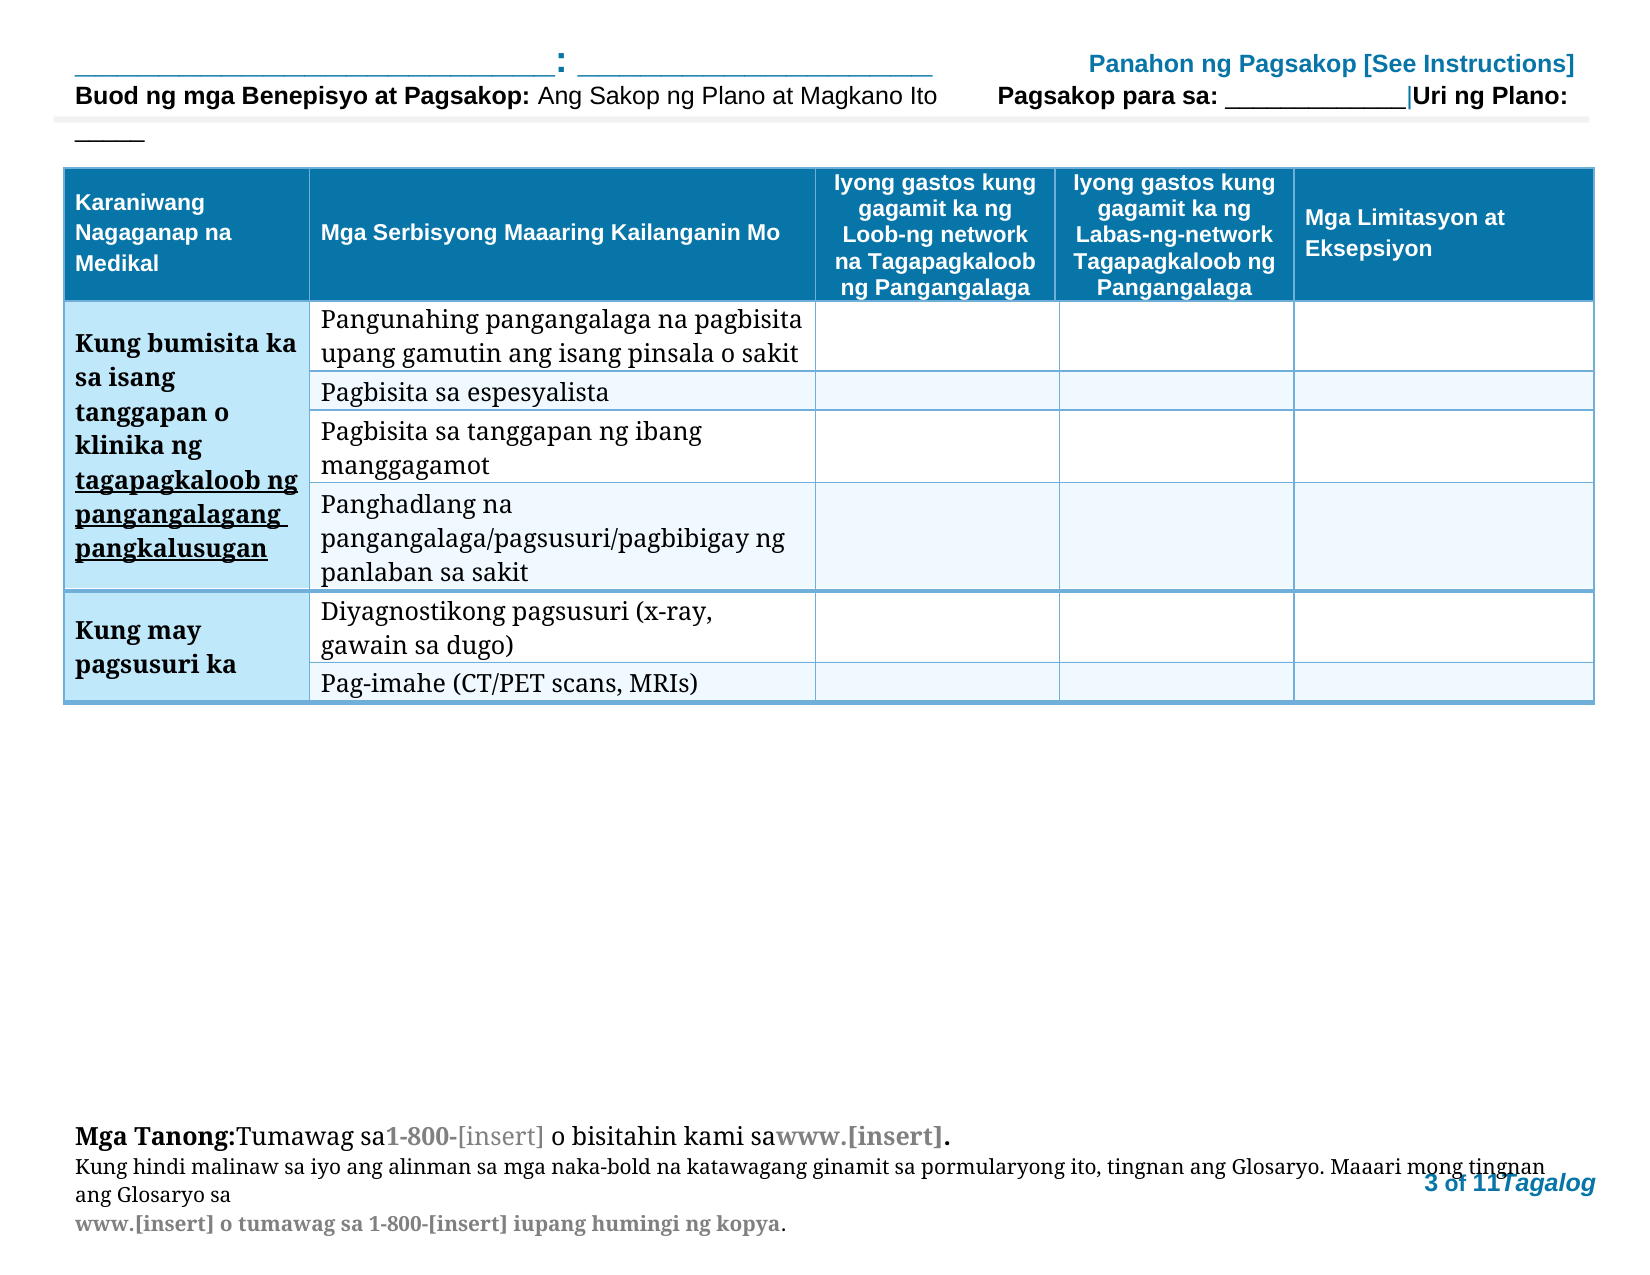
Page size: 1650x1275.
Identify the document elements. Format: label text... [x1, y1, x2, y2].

table_cell [816, 593, 1059, 661]
table_cell [1295, 302, 1593, 370]
table_cell [816, 483, 1059, 588]
table_cell [816, 411, 1059, 482]
table_cell Pagbisita sa espesyalista [310, 372, 815, 409]
table_cell Kung bumisita ka sa isang tanggapan o klinika ng tagapagkaloob ng pangangalagang pangkalusugan [65, 302, 309, 588]
table_cell [1295, 411, 1593, 482]
table_cell [816, 663, 1059, 700]
table_cell Pangunahing pangangalaga na pagbisita upang gamutin ang isang pinsala o sakit [310, 302, 815, 370]
table_cell Kung may pagsusuri ka [65, 593, 309, 700]
table_cell [1060, 302, 1293, 370]
table_cell [1060, 411, 1293, 482]
table_cell Pagbisita sa tanggapan ng ibang manggagamot [310, 411, 815, 482]
table_cell [816, 372, 1059, 409]
table_cell [1060, 663, 1293, 700]
table_cell [1295, 593, 1593, 661]
table_header Mga Limitasyon at Eksepsiyon [1295, 169, 1593, 300]
table_cell [1060, 372, 1293, 409]
table_header Mga Serbisyong Maaaring Kailanganin Mo [310, 169, 815, 300]
table_cell [1060, 593, 1293, 661]
table_header Iyong gastos kung gagamit ka ng Loob-ng network na Tagapagkaloob ng Pangangalaga [816, 169, 1054, 300]
table_cell [1295, 663, 1593, 700]
table_header Iyong gastos kung gagamit ka ng Labas-ng-network Tagapagkaloob ng Pangangalaga [1056, 169, 1293, 300]
table_cell [1060, 483, 1293, 588]
table_header Karaniwang Nagaganap na Medikal [65, 169, 309, 300]
table_cell [1295, 372, 1593, 409]
table_cell [1295, 483, 1593, 588]
table_cell Panghadlang na pangangalaga/pagsusuri/pagbibigay ng panlaban sa sakit [310, 483, 815, 588]
table_cell Pag-imahe (CT/PET scans, MRIs) [310, 663, 815, 700]
table_cell [816, 302, 1059, 370]
table_cell Diyagnostikong pagsusuri (x-ray, gawain sa dugo) [310, 593, 815, 661]
